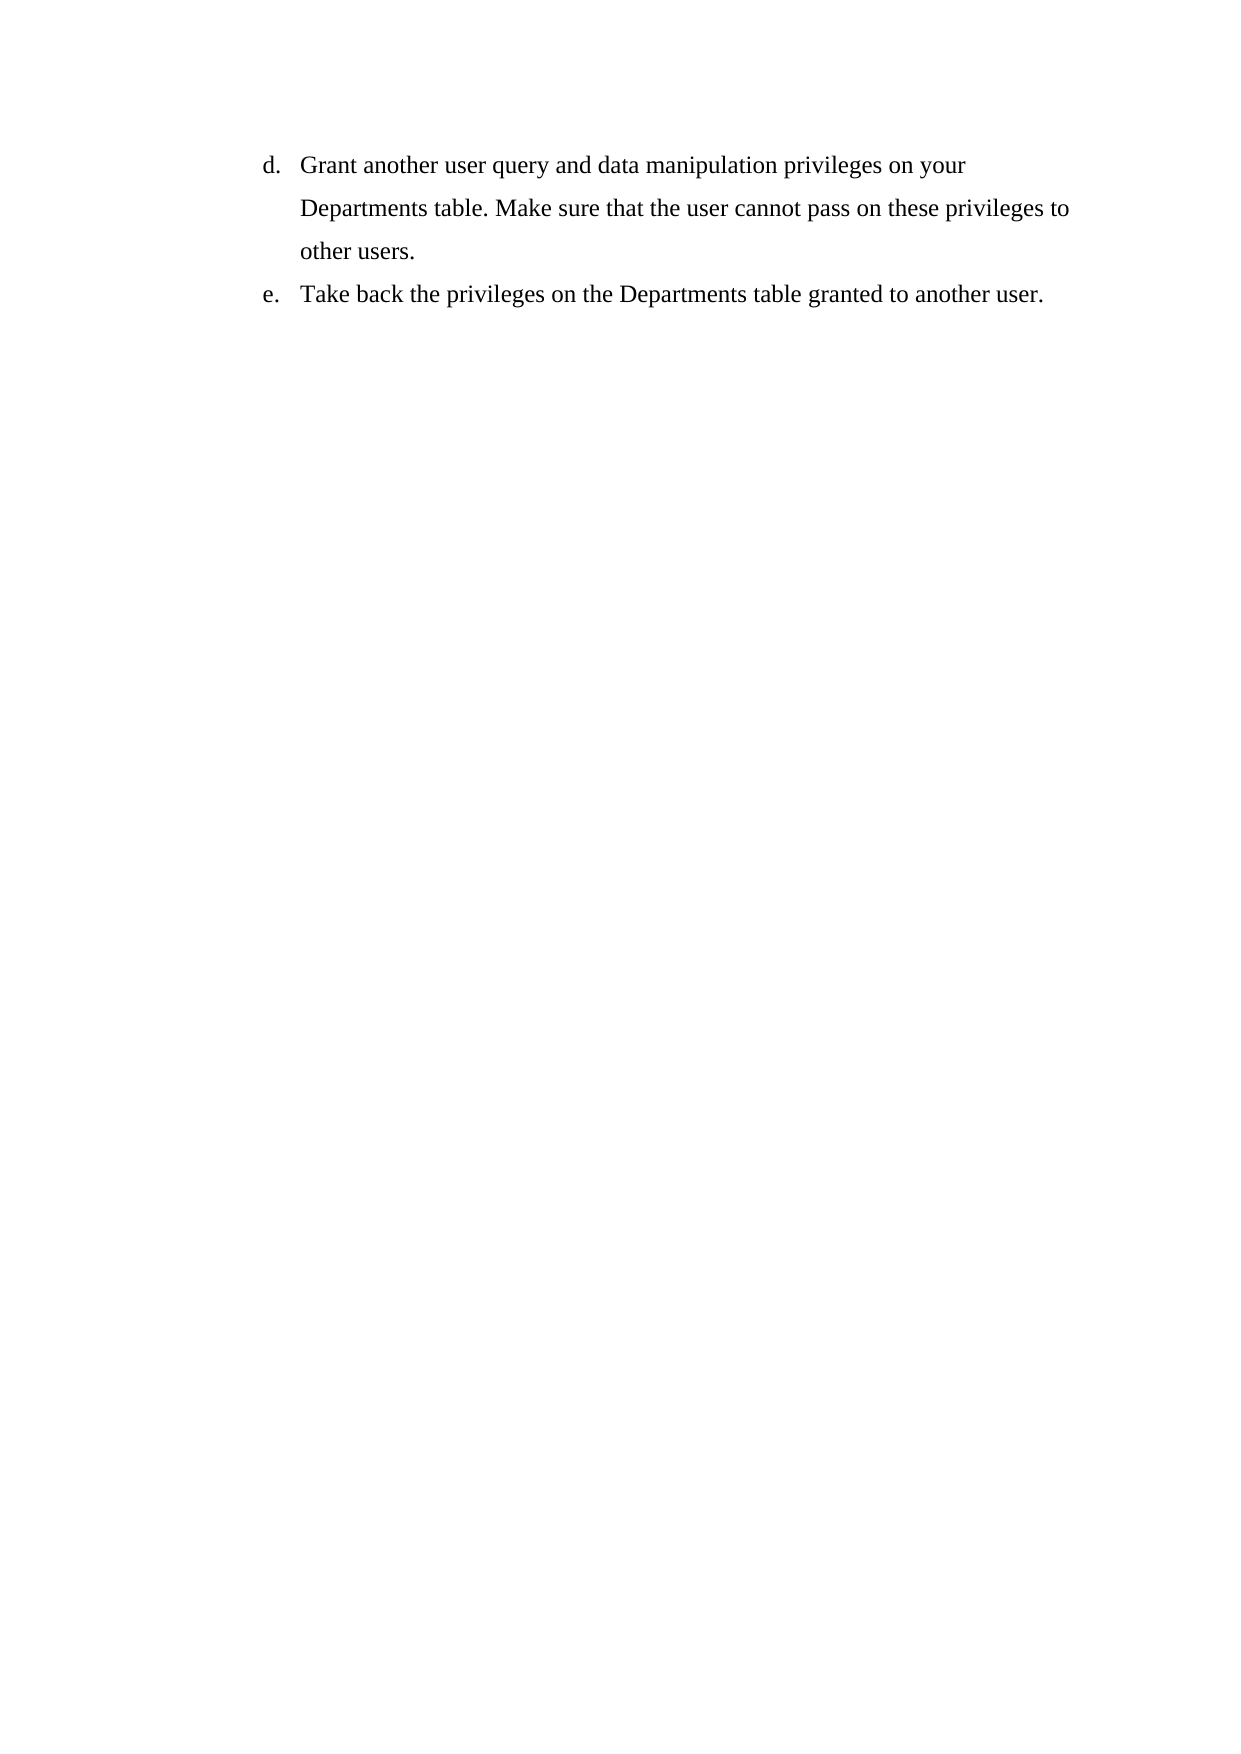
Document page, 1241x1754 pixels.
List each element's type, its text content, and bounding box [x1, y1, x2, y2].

list Take back the privileges on the Departments table granted to another user. [262, 279, 1090, 308]
list Grant another user query and data manipulation privileges on your Departments table. Make sure that the user cannot pass on these privileges to other users. [262, 150, 1090, 265]
